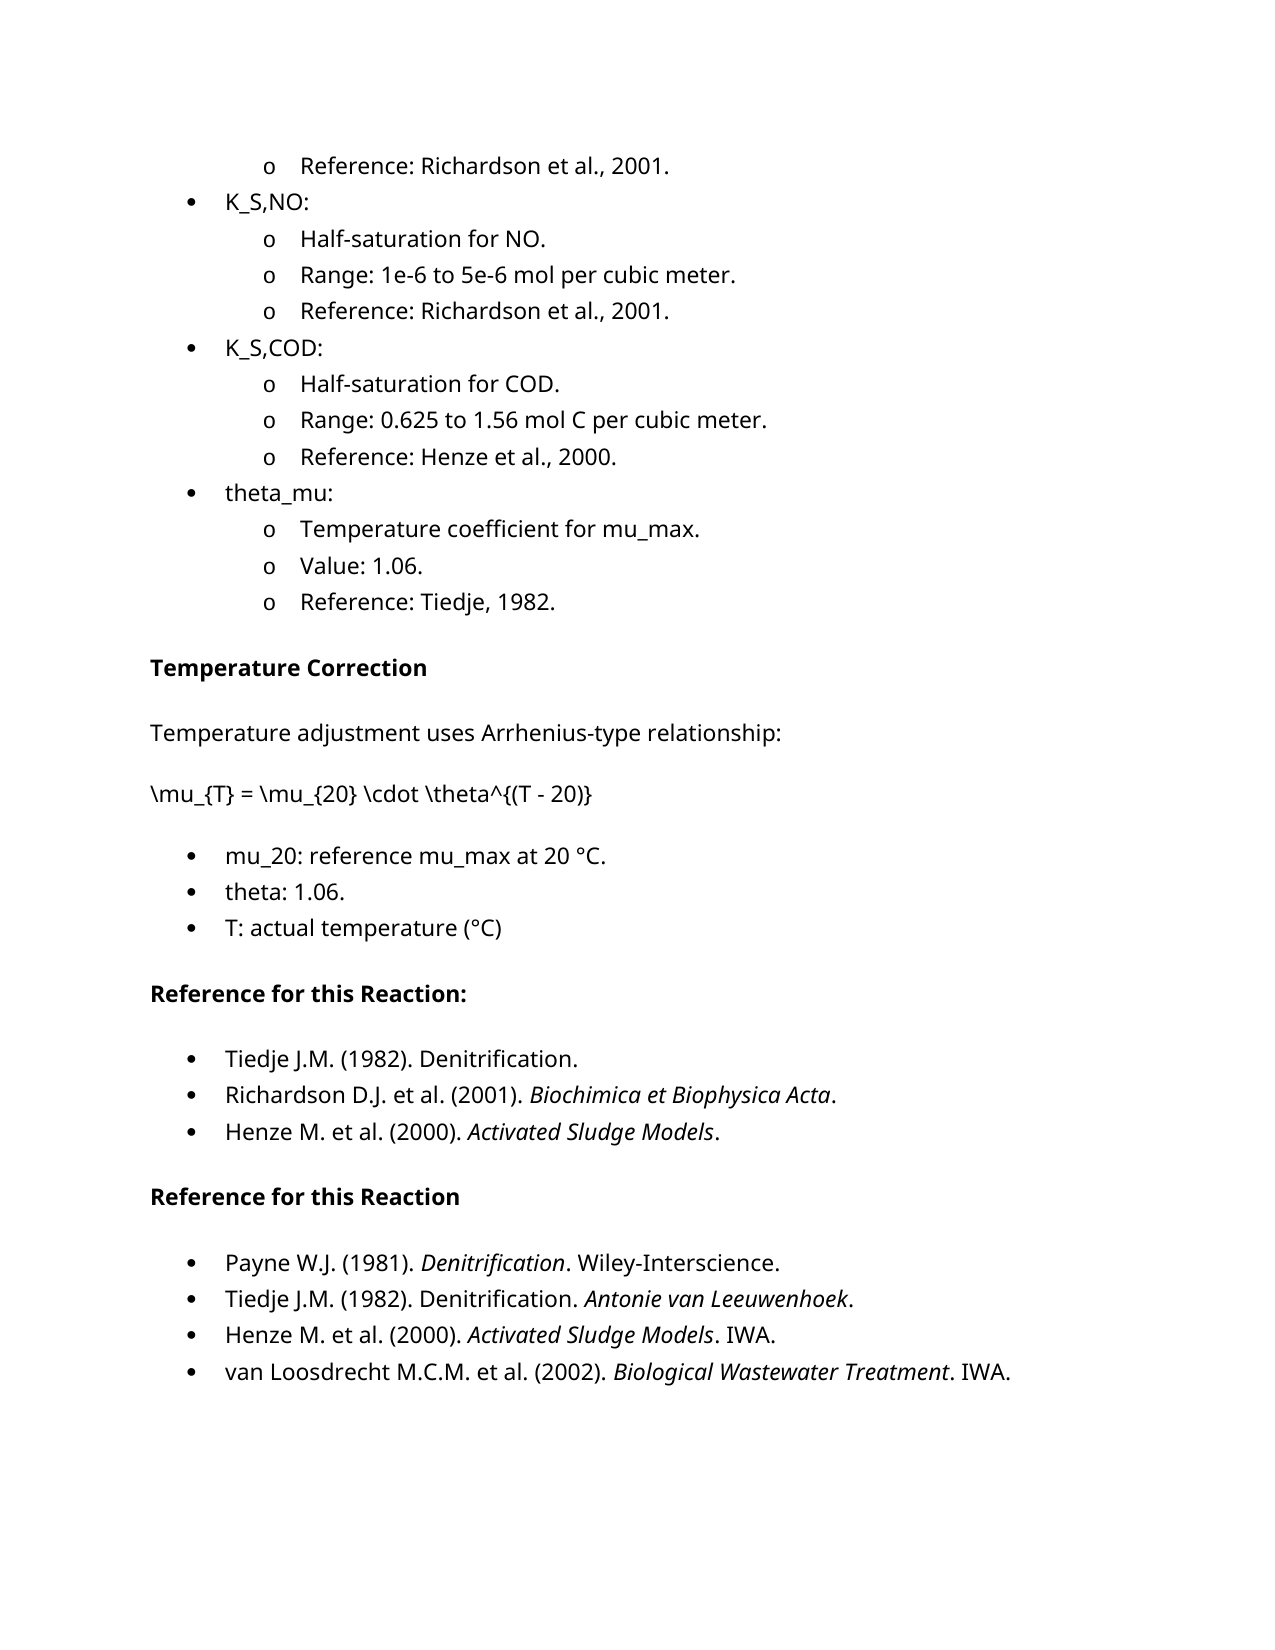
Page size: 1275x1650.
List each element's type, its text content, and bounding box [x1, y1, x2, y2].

list Range: 0.625 to 1.56 mol C per cubic meter. [262, 404, 1125, 436]
list Payne W.J. (1981). Denitrification. Wiley-Interscience. [187, 1247, 1125, 1278]
list van Loosdrecht M.C.M. et al. (2002). Biological Wastewater Treatment. IWA. [187, 1355, 1125, 1387]
list Reference: Henze et al., 2000. [262, 441, 1125, 472]
list Range: 1e-6 to 5e-6 mol per cubic meter. [262, 259, 1125, 290]
text Temperature adjustment uses Arrhenius-type relationship: [150, 717, 1125, 748]
subtitle Reference for this Reaction [150, 1181, 1125, 1212]
list Tiedje J.M. (1982). Denitrification. Antonie van Leeuwenhoek. [187, 1283, 1125, 1314]
list Reference: Richardson et al., 2001. [262, 150, 1125, 181]
list mu_20: reference mu_max at 20 °C. [187, 839, 1125, 871]
list T: actual temperature (°C) [187, 912, 1125, 943]
list Henze M. et al. (2000). Activated Sludge Models. IWA. [187, 1319, 1125, 1350]
list Half-saturation for NO. [262, 223, 1125, 254]
list Henze M. et al. (2000). Activated Sludge Models. [187, 1116, 1125, 1147]
text \mu_{T} = \mu_{20} \cdot \theta^{(T - 20)} [150, 778, 1125, 809]
list Half-saturation for COD. [262, 368, 1125, 399]
list Richardson D.J. et al. (2001). Biochimica et Biophysica Acta. [187, 1079, 1125, 1111]
list Value: 1.06. [262, 549, 1125, 581]
list Temperature coefficient for mu_max. [262, 513, 1125, 544]
list theta_mu: [187, 477, 1125, 508]
list K_S,NO: [187, 186, 1125, 218]
subtitle Temperature Correction [150, 652, 1125, 683]
list Reference: Tiedje, 1982. [262, 586, 1125, 617]
list K_S,COD: [187, 332, 1125, 363]
list theta: 1.06. [187, 876, 1125, 907]
list Tiedje J.M. (1982). Denitrification. [187, 1043, 1125, 1074]
subtitle Reference for this Reaction: [150, 978, 1125, 1009]
list Reference: Richardson et al., 2001. [262, 295, 1125, 327]
